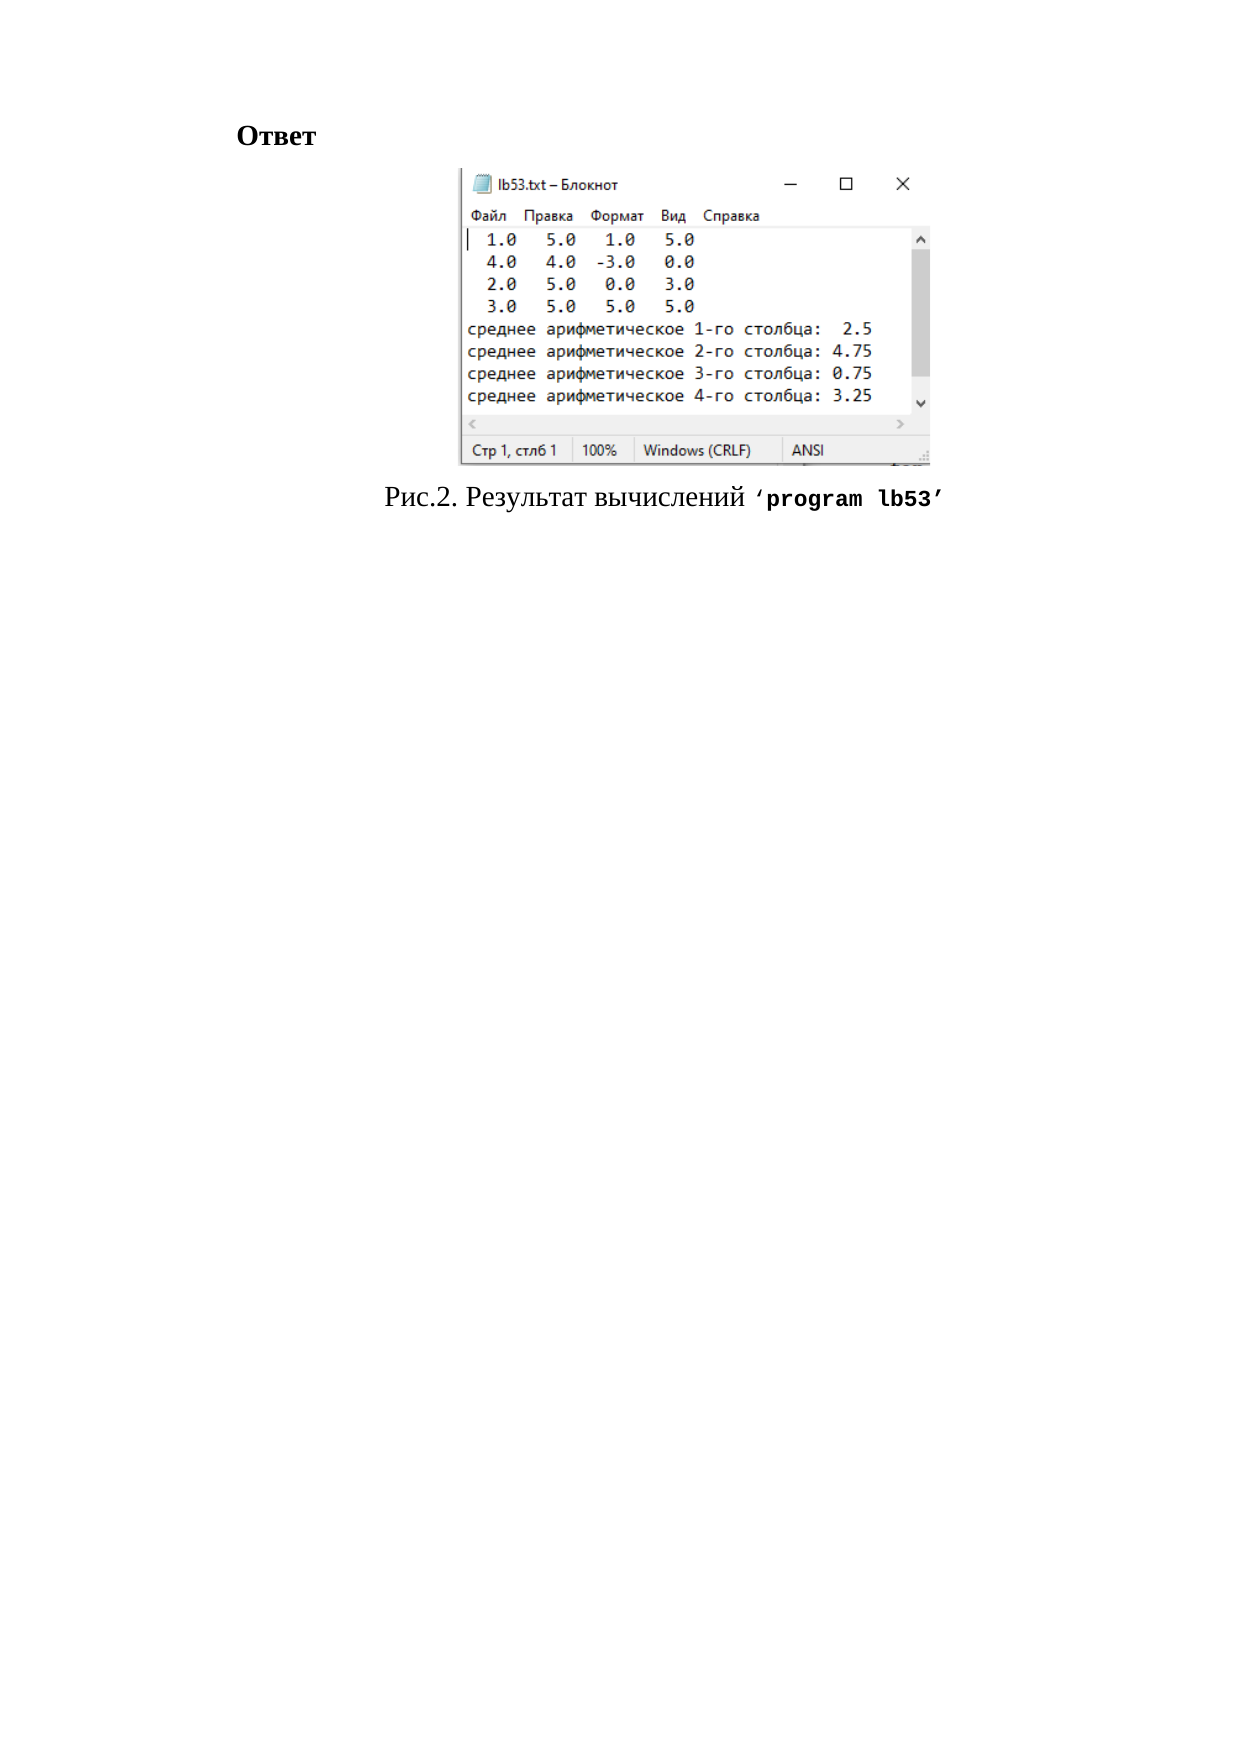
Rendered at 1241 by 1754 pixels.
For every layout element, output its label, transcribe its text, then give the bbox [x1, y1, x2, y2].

picture [457, 168, 931, 466]
text Ответ [177, 118, 1152, 152]
text Рис.2. Результат вычислений ‘program lb53’ [177, 479, 1152, 513]
